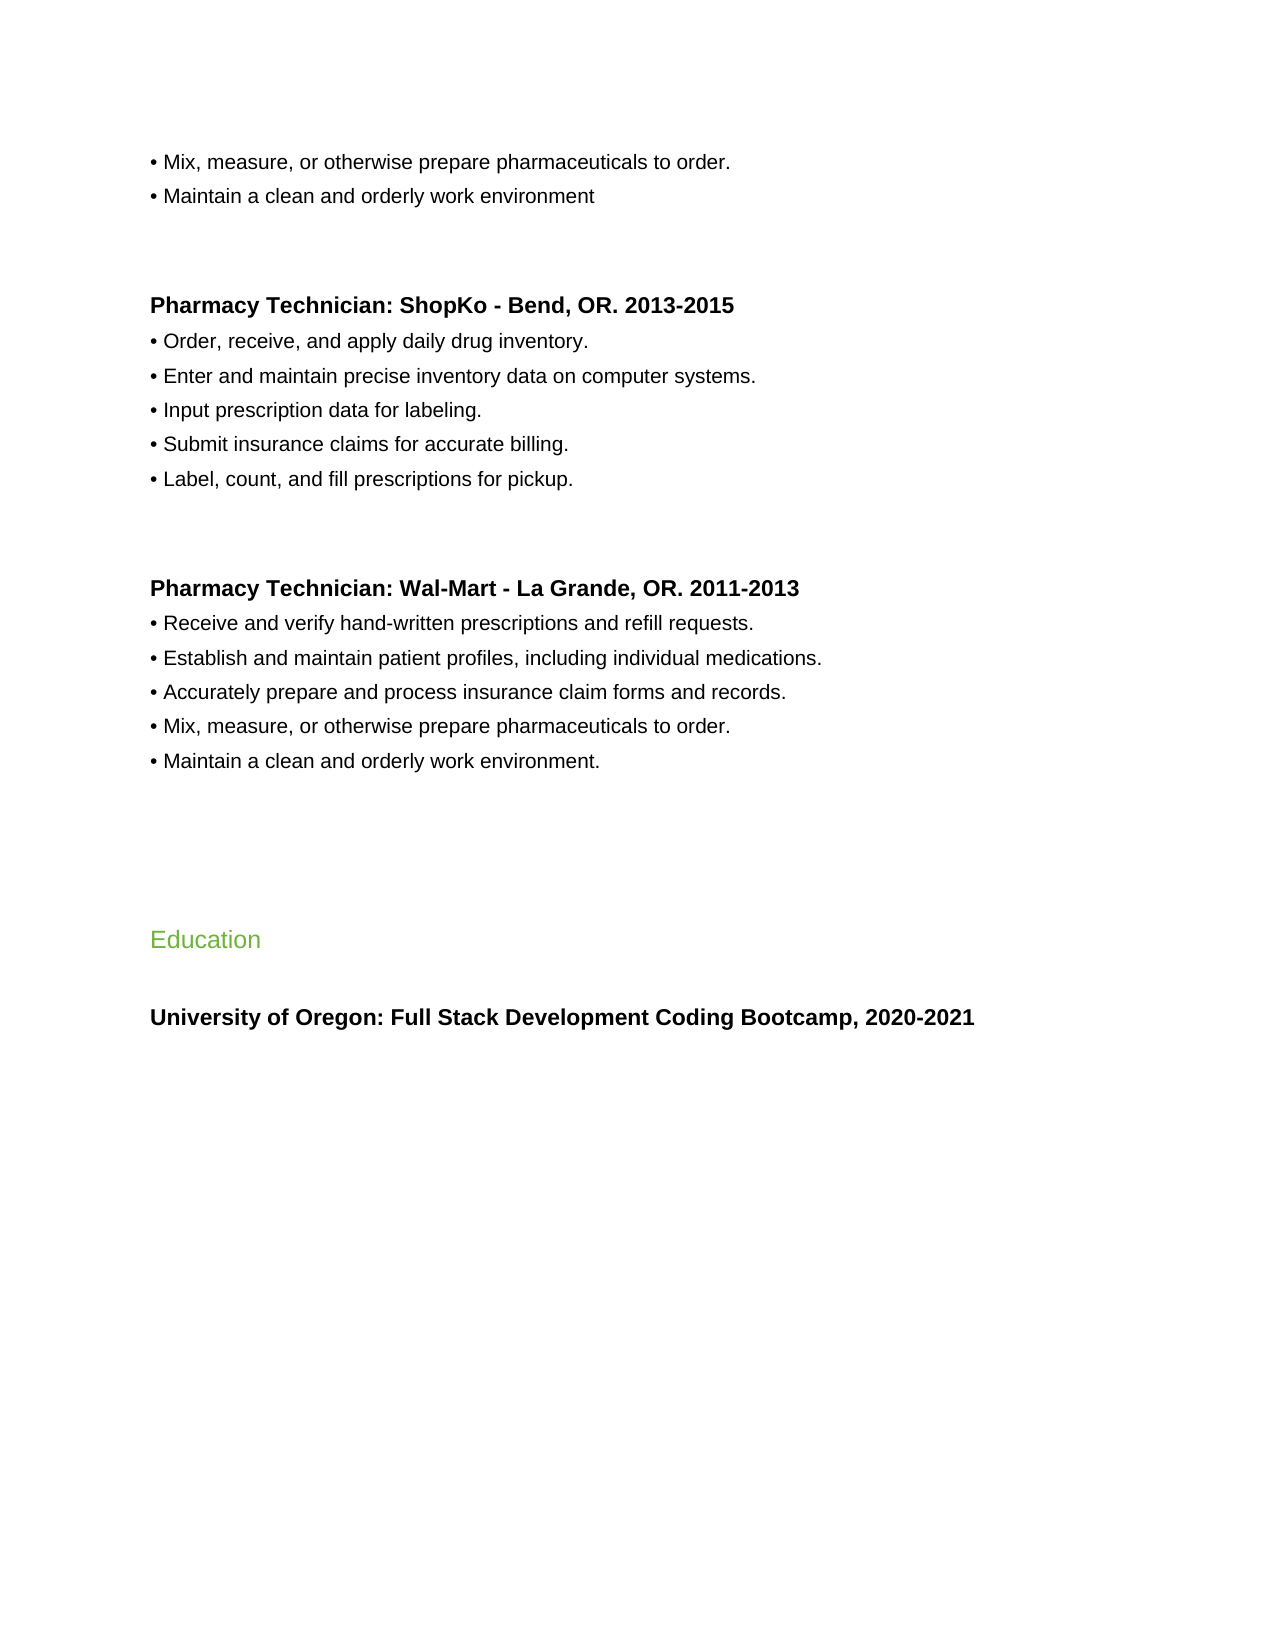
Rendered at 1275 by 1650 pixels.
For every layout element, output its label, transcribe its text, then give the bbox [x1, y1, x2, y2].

text Pharmacy Technician: ShopKo - Bend, OR. 2013-2015 [150, 292, 1125, 319]
text • Order, receive, and apply daily drug inventory. [150, 329, 1125, 353]
text • Label, count, and fill prescriptions for pickup. [150, 467, 1125, 491]
text • Submit insurance claims for accurate billing. [150, 432, 1125, 456]
text • Enter and maintain precise inventory data on computer systems. [150, 363, 1125, 387]
text • Receive and verify hand-written prescriptions and refill requests. [150, 611, 1125, 635]
text University of Oregon: Full Stack Development Coding Bootcamp, 2020-2021 [150, 1004, 1125, 1030]
text • Mix, measure, or otherwise prepare pharmaceuticals to order. [150, 150, 1125, 174]
text • Accurately prepare and process insurance claim forms and records. [150, 680, 1125, 704]
text Pharmacy Technician: Wal-Mart - La Grande, OR. 2011-2013 [150, 574, 1125, 601]
text • Input prescription data for labeling. [150, 398, 1125, 422]
text • Maintain a clean and orderly work environment. [150, 749, 1125, 773]
text • Establish and maintain patient profiles, including individual medications. [150, 646, 1125, 669]
text • Mix, measure, or otherwise prepare pharmaceuticals to order. [150, 714, 1125, 738]
text • Maintain a clean and orderly work environment [150, 184, 1125, 208]
text Education [150, 925, 1125, 954]
